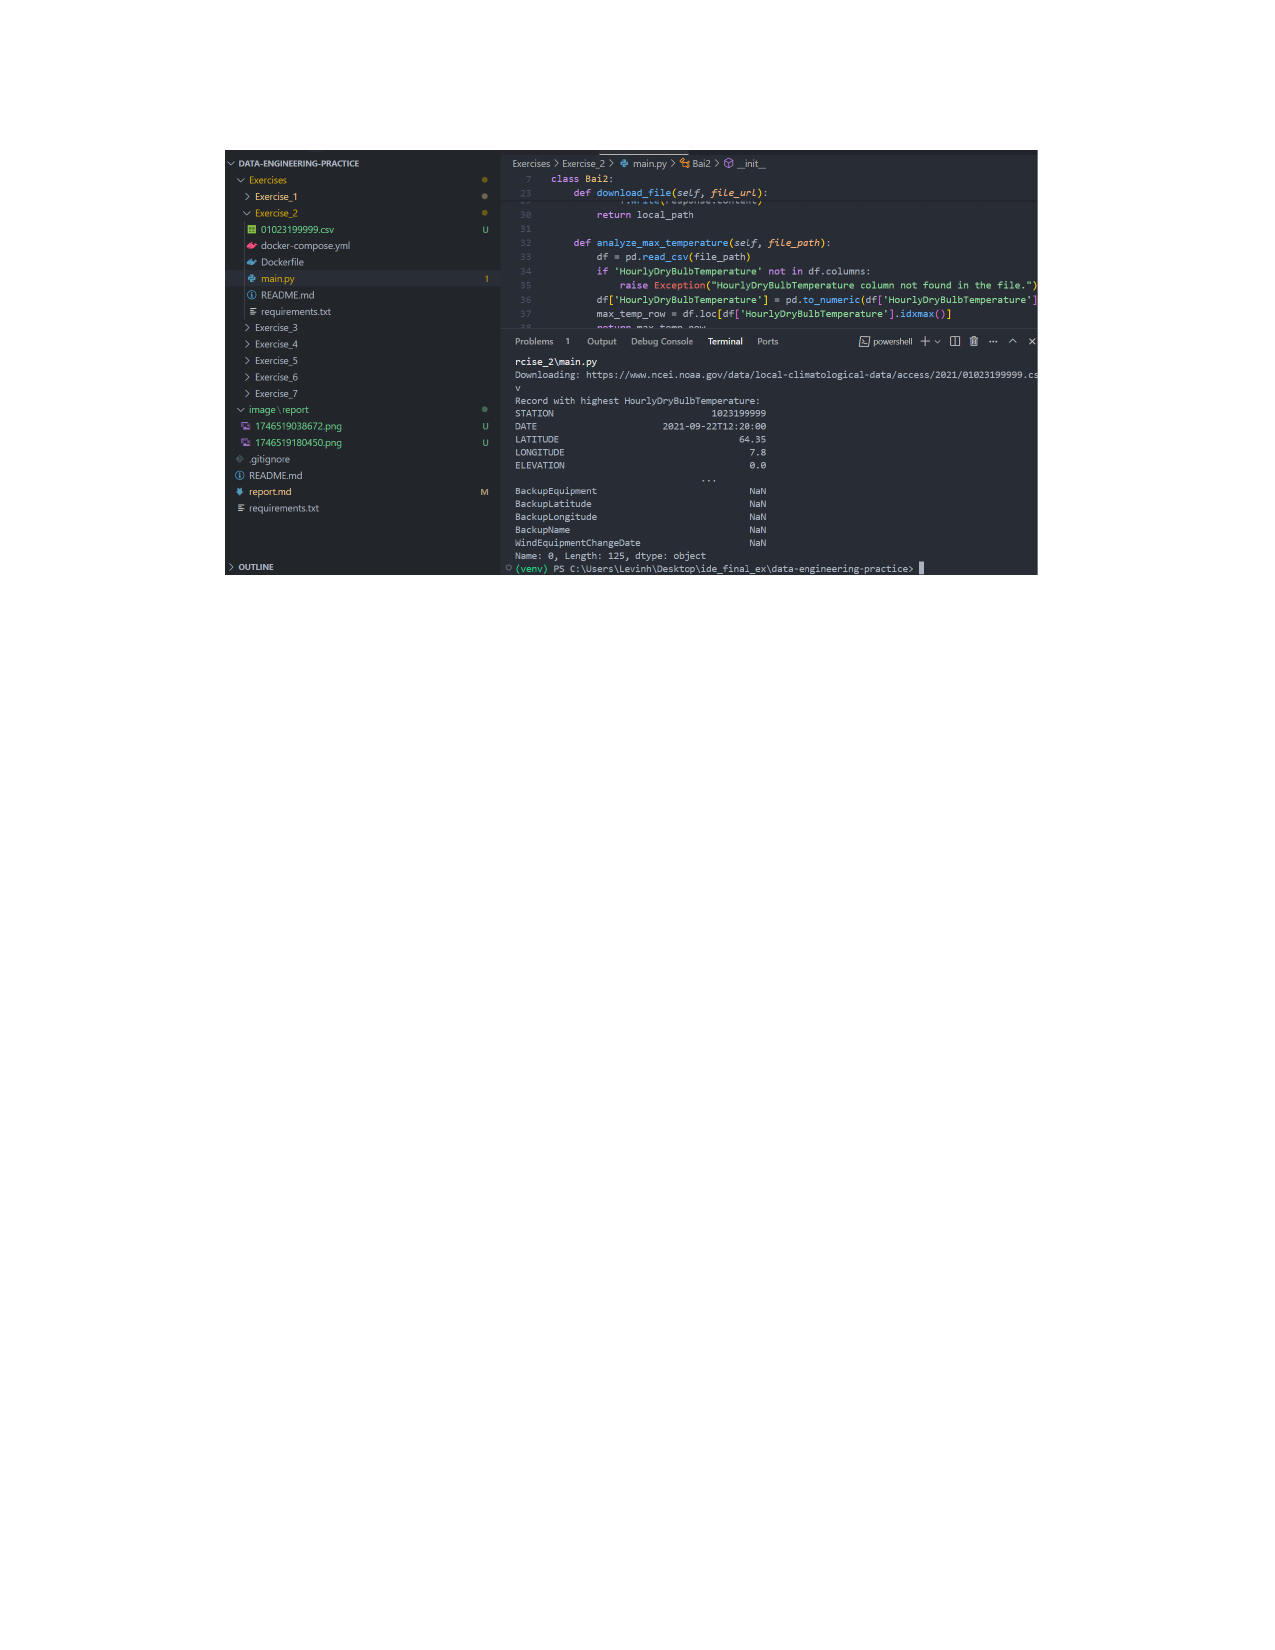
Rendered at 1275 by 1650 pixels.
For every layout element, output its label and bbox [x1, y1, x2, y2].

picture [225, 150, 1038, 575]
